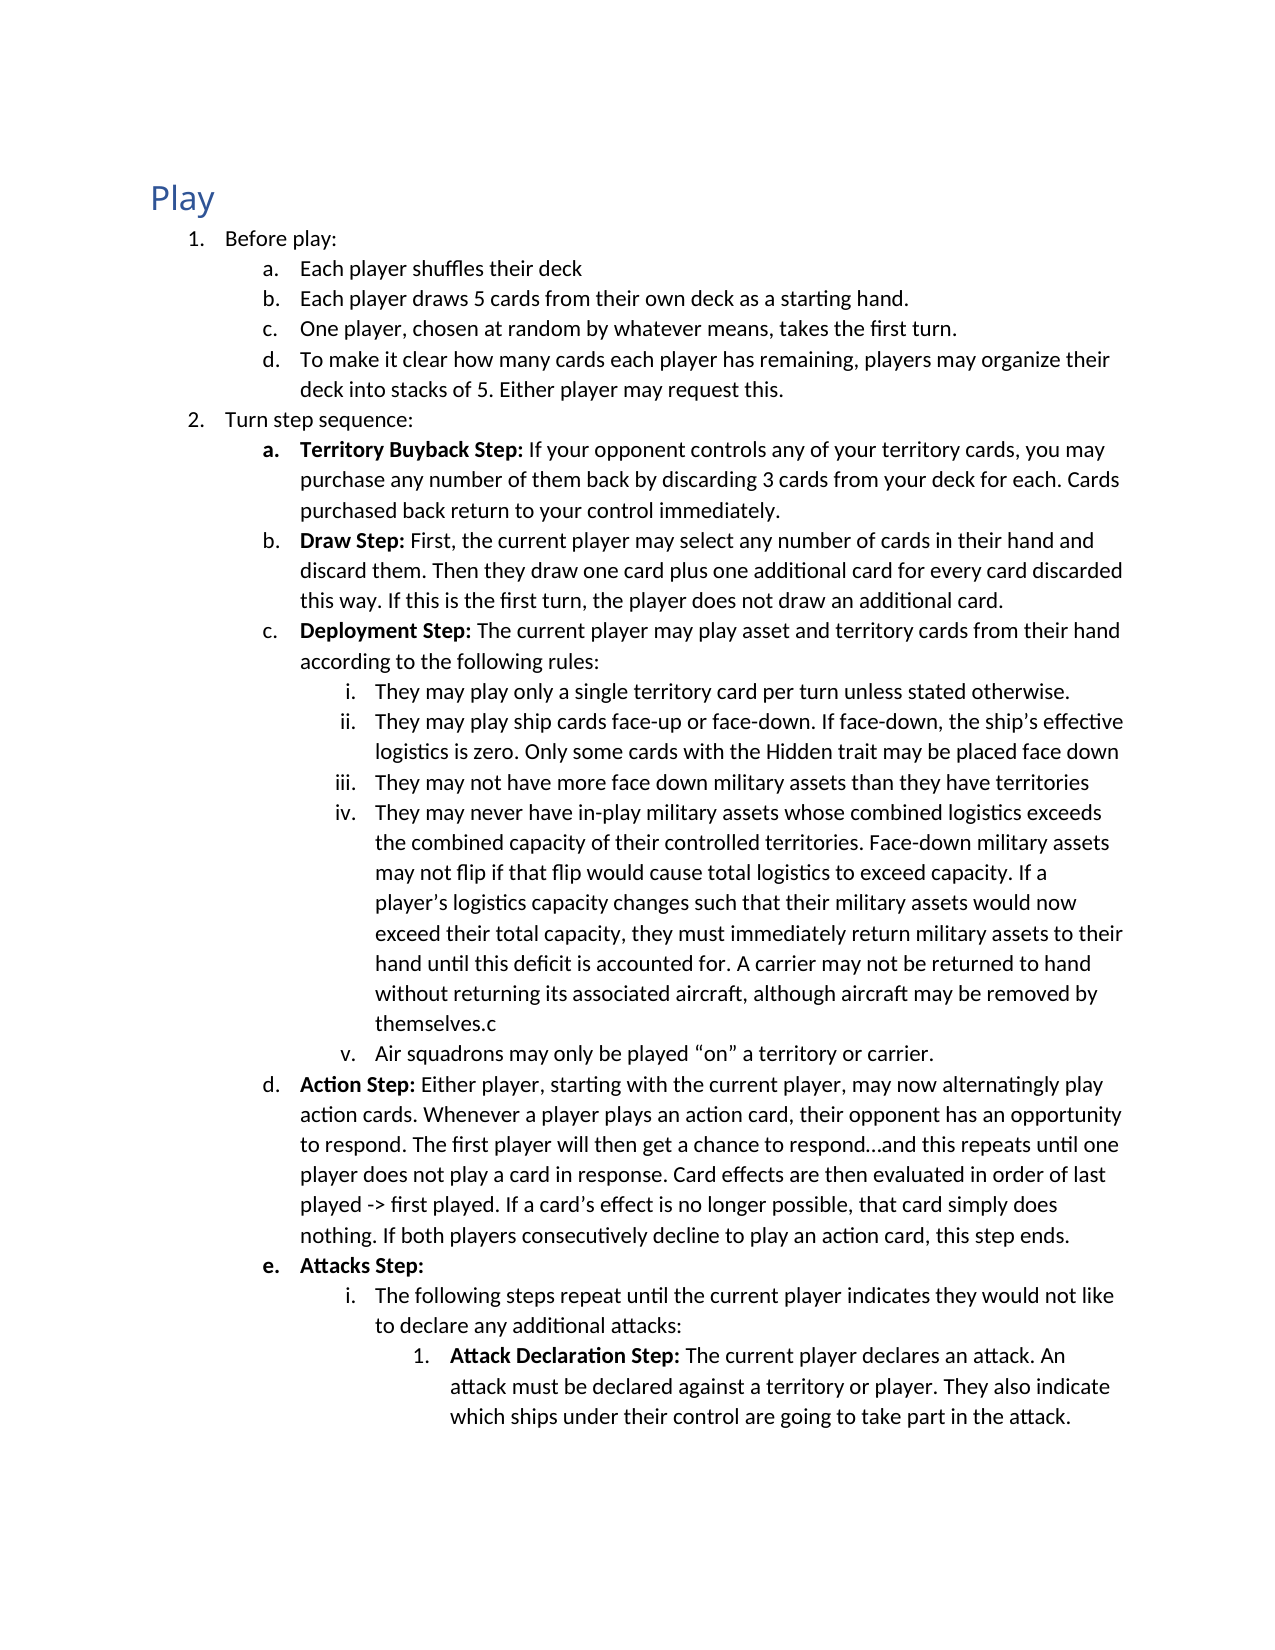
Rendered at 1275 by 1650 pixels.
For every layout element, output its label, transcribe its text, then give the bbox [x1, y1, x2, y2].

list Air squadrons may only be played “on” a territory or carrier. [356, 1039, 1125, 1068]
list Each player draws 5 cards from their own deck as a starting hand. [262, 284, 1125, 312]
list Turn step sequence: [187, 405, 1125, 433]
list One player, chosen at random by whatever means, takes the first turn. [262, 314, 1125, 343]
list Attack Declaration Step: The current player declares an attack. An attack must be declared against a territory or player. They also indicate which ships under their control are going to take part in the attack. [412, 1342, 1125, 1430]
subtitle Play [150, 175, 1125, 220]
list Action Step: Either player, starting with the current player, may now alternatingly play action cards. Whenever a player plays an action card, their opponent has an opportunity to respond. The first player will then get a chance to respond…and this repeats until one player does not play a card in response. Card effects are then evaluated in order of last played -> first played. If a card’s effect is no longer possible, that card simply does nothing. If both players consecutively decline to play an action card, this step ends. [262, 1070, 1125, 1249]
list Attacks Step: [262, 1251, 1125, 1279]
list To make it clear how many cards each player has remaining, players may organize their deck into stacks of 5. Either player may request this. [262, 345, 1125, 403]
list The following steps repeat until the current player indicates they would not like to declare any additional attacks: [356, 1281, 1125, 1339]
list Territory Buyback Step: If your opponent controls any of your territory cards, you may purchase any number of them back by discarding 3 cards from your deck for each. Cards purchased back return to your control immediately. [262, 435, 1125, 524]
list Each player shuffles their deck [262, 254, 1125, 282]
list Before play: [187, 224, 1125, 252]
list They may play only a single territory card per turn unless stated otherwise. [356, 677, 1125, 705]
list Draw Step: First, the current player may select any number of cards in their hand and discard them. Then they draw one card plus one additional card for every card discarded this way. If this is the first turn, the player does not draw an additional card. [262, 526, 1125, 614]
list Deployment Step: The current player may play asset and territory cards from their hand according to the following rules: [262, 617, 1125, 675]
list They may play ship cards face-up or face-down. If face-down, the ship’s effective logistics is zero. Only some cards with the Hidden trait may be placed face down [356, 707, 1125, 766]
list They may not have more face down military assets than they have territories [356, 768, 1125, 796]
list They may never have in-play military assets whose combined logistics exceeds the combined capacity of their controlled territories. Face-down military assets may not flip if that flip would cause total logistics to exceed capacity. If a player’s logistics capacity changes such that their military assets would now exceed their total capacity, they must immediately return military assets to their hand until this deficit is accounted for. A carrier may not be returned to hand without returning its associated aircraft, although aircraft may be removed by themselves.c [356, 798, 1125, 1037]
